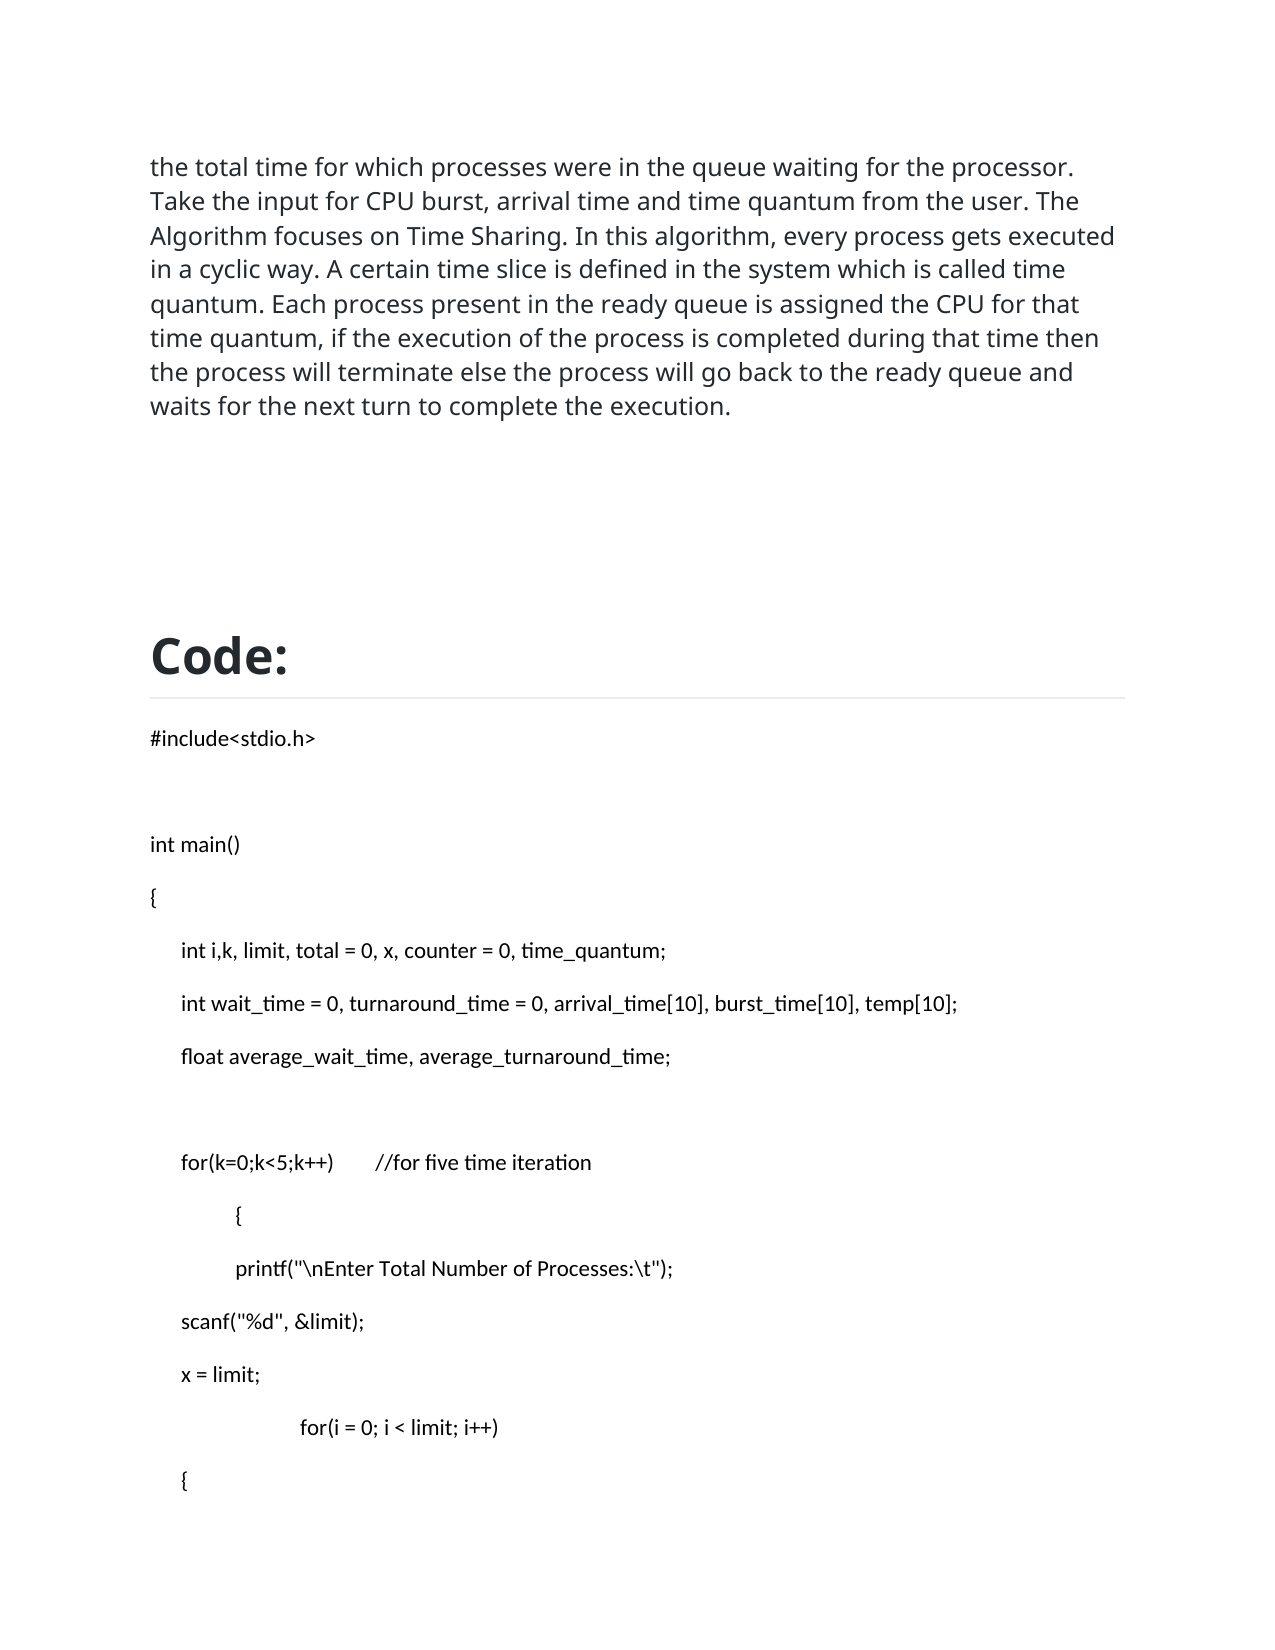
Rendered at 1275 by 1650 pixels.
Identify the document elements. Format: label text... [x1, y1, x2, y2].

text int i,k, limit, total = 0, x, counter = 0, time_quantum; [150, 936, 1125, 964]
text float average_wait_time, average_turnaround_time; [150, 1042, 1125, 1070]
text for(i = 0; i < limit; i++) [150, 1413, 1125, 1441]
subtitle Code: [150, 621, 1125, 697]
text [150, 150, 1125, 422]
text #include<stdio.h> [150, 724, 1125, 752]
text { [150, 1201, 1125, 1229]
text printf("\nEnter Total Number of Processes:\t"); [150, 1254, 1125, 1282]
text x = limit; [150, 1360, 1125, 1388]
text { [150, 883, 1125, 911]
text int wait_time = 0, turnaround_time = 0, arrival_time[10], burst_time[10], temp[10]; [150, 989, 1125, 1017]
text int main() [150, 830, 1125, 858]
text { [150, 1466, 1125, 1494]
text for(k=0;k<5;k++) //for five time iteration [150, 1148, 1125, 1176]
text scanf("%d", &limit); [150, 1307, 1125, 1335]
